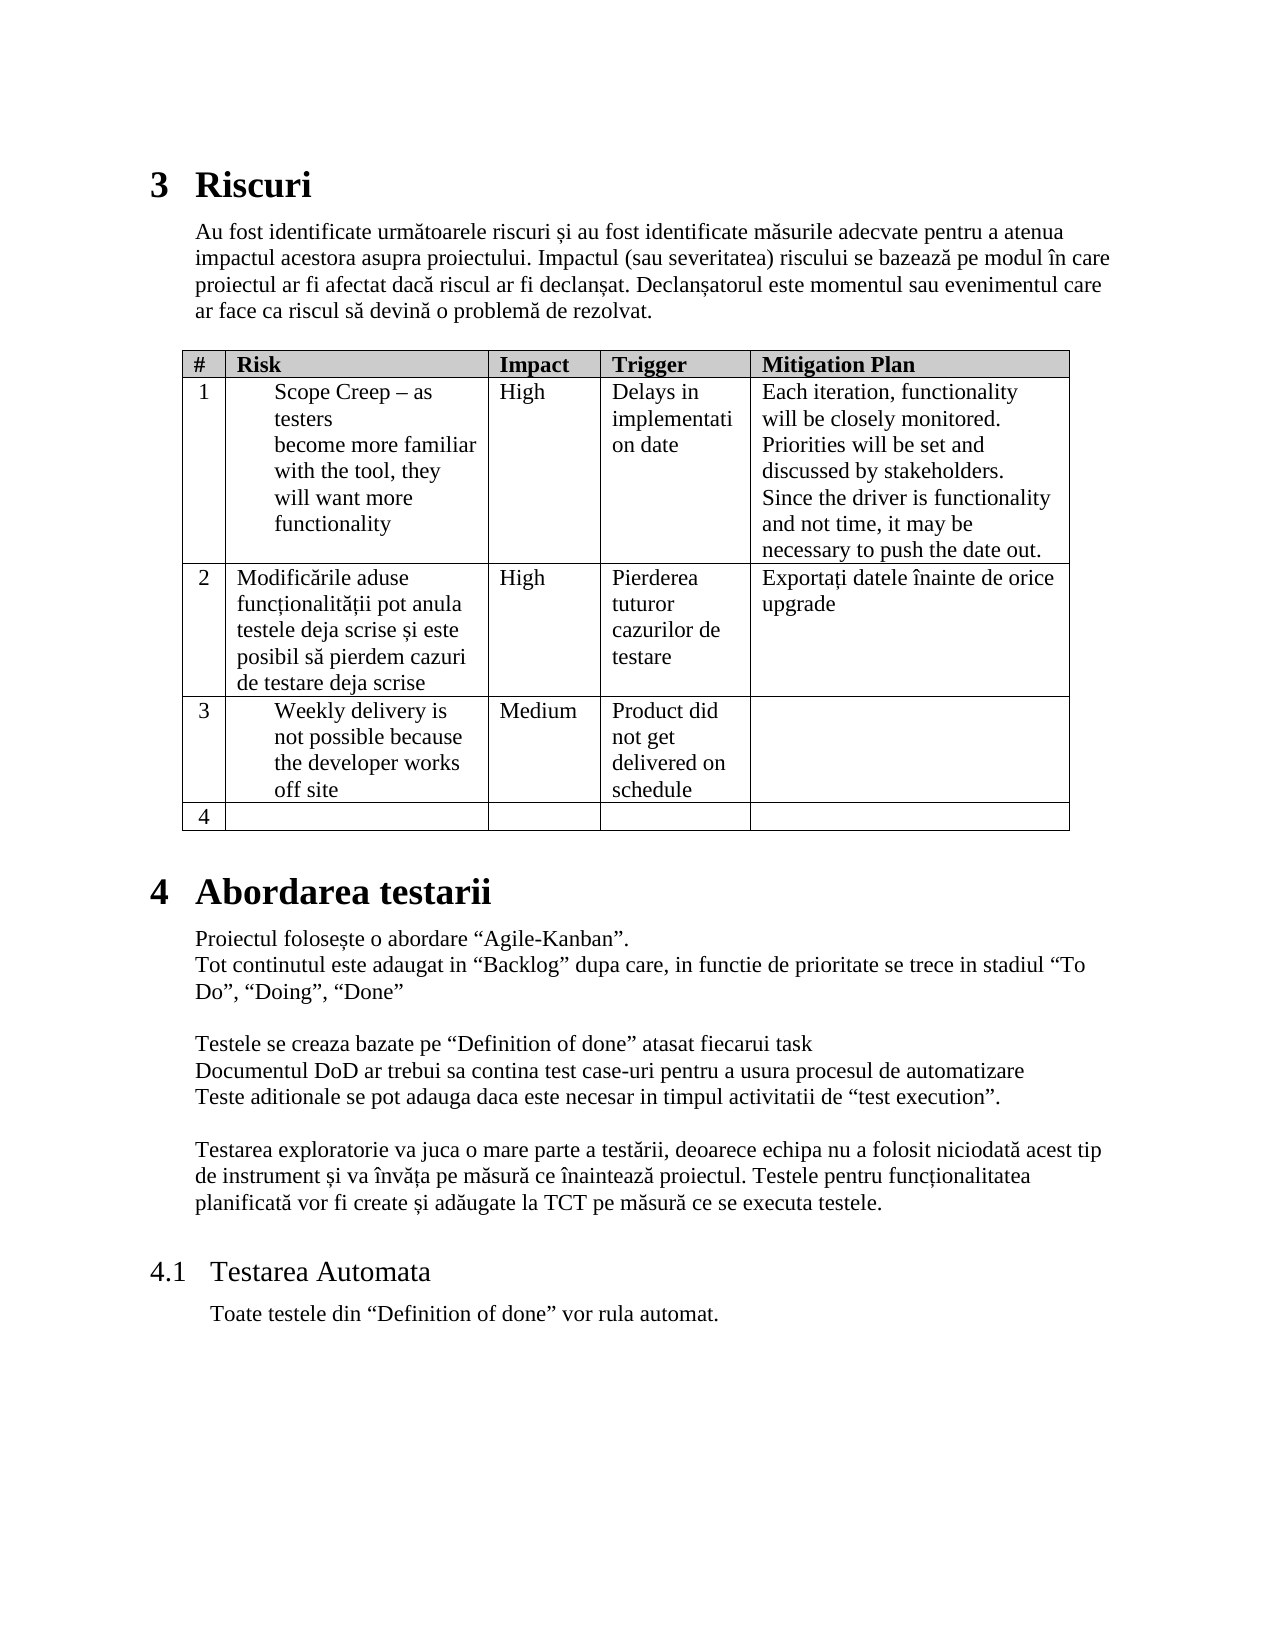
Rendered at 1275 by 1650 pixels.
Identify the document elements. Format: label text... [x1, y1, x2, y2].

table_cell High [489, 564, 600, 696]
list Abordarea testarii [150, 869, 1125, 912]
text Documentul DoD ar trebui sa contina test case-uri pentru a usura procesul de automatizare [195, 1057, 1125, 1083]
table_cell 4 [183, 803, 225, 829]
table_cell Medium [489, 697, 600, 802]
table_cell Modificările aduse funcționalității pot anula testele deja scrise și este posibil să pierdem cazuri de testare deja scrise [226, 564, 488, 696]
table_cell 1 [183, 378, 225, 563]
table_cell Delays in implementation date [601, 378, 750, 563]
table_header # [183, 351, 225, 377]
table_cell Product did not get delivered on schedule [601, 697, 750, 802]
table_cell [601, 803, 750, 829]
table_cell Each iteration, functionality will be closely monitored. Priorities will be set and discussed by stakeholders. Since the driver is functionality and not time, it may be necessary to push the date out. [751, 378, 1069, 563]
text Au fost identificate următoarele riscuri și au fost identificate măsurile adecvate pentru a atenua impactul acestora asupra proiectului. Impactul (sau severitatea) riscului se bazează pe modul în care proiectul ar fi afectat dacă riscul ar fi declanșat. Declanșatorul este momentul sau evenimentul care ar face ca riscul să devină o problemă de rezolvat. [195, 218, 1125, 323]
text Proiectul folosește o abordare “Agile-Kanban”. [195, 925, 1125, 951]
list Testarea Automata [150, 1254, 1125, 1287]
text Tot continutul este adaugat in “Backlog” dupa care, in functie de prioritate se trece in stadiul “To Do”, “Doing”, “Done” [195, 951, 1125, 1004]
table_cell 2 [183, 564, 225, 696]
list Riscuri [150, 162, 1125, 206]
table_cell Weekly delivery is not possible because the developer works off site [226, 697, 488, 802]
table_cell [751, 803, 1069, 829]
table_cell Scope Creep – as testers become more familiar with the tool, they will want more functionality [226, 378, 488, 563]
table_header Impact [489, 351, 600, 377]
table_header Mitigation Plan [751, 351, 1069, 377]
text Teste aditionale se pot adauga daca este necesar in timpul activitatii de “test execution”. [195, 1083, 1125, 1109]
table_cell 3 [183, 697, 225, 802]
table_header Trigger [601, 351, 750, 377]
table_cell Exportați datele înainte de orice upgrade [751, 564, 1069, 696]
text Testarea exploratorie va juca o mare parte a testării, deoarece echipa nu a folosit niciodată acest tip de instrument și va învăța pe măsură ce înaintează proiectul. Testele pentru funcționalitatea planificată vor fi create și adăugate la TCT pe măsură ce se executa testele. [195, 1136, 1125, 1215]
table_cell [751, 697, 1069, 802]
table_header Risk [226, 351, 488, 377]
text Testele se creaza bazate pe “Definition of done” atasat fiecarui task [195, 1030, 1125, 1057]
table_cell High [489, 378, 600, 563]
table_cell Pierderea tuturor cazurilor de testare [601, 564, 750, 696]
table_cell [226, 803, 488, 829]
table_cell [489, 803, 600, 829]
text Toate testele din “Definition of done” vor rula automat. [210, 1300, 1125, 1326]
